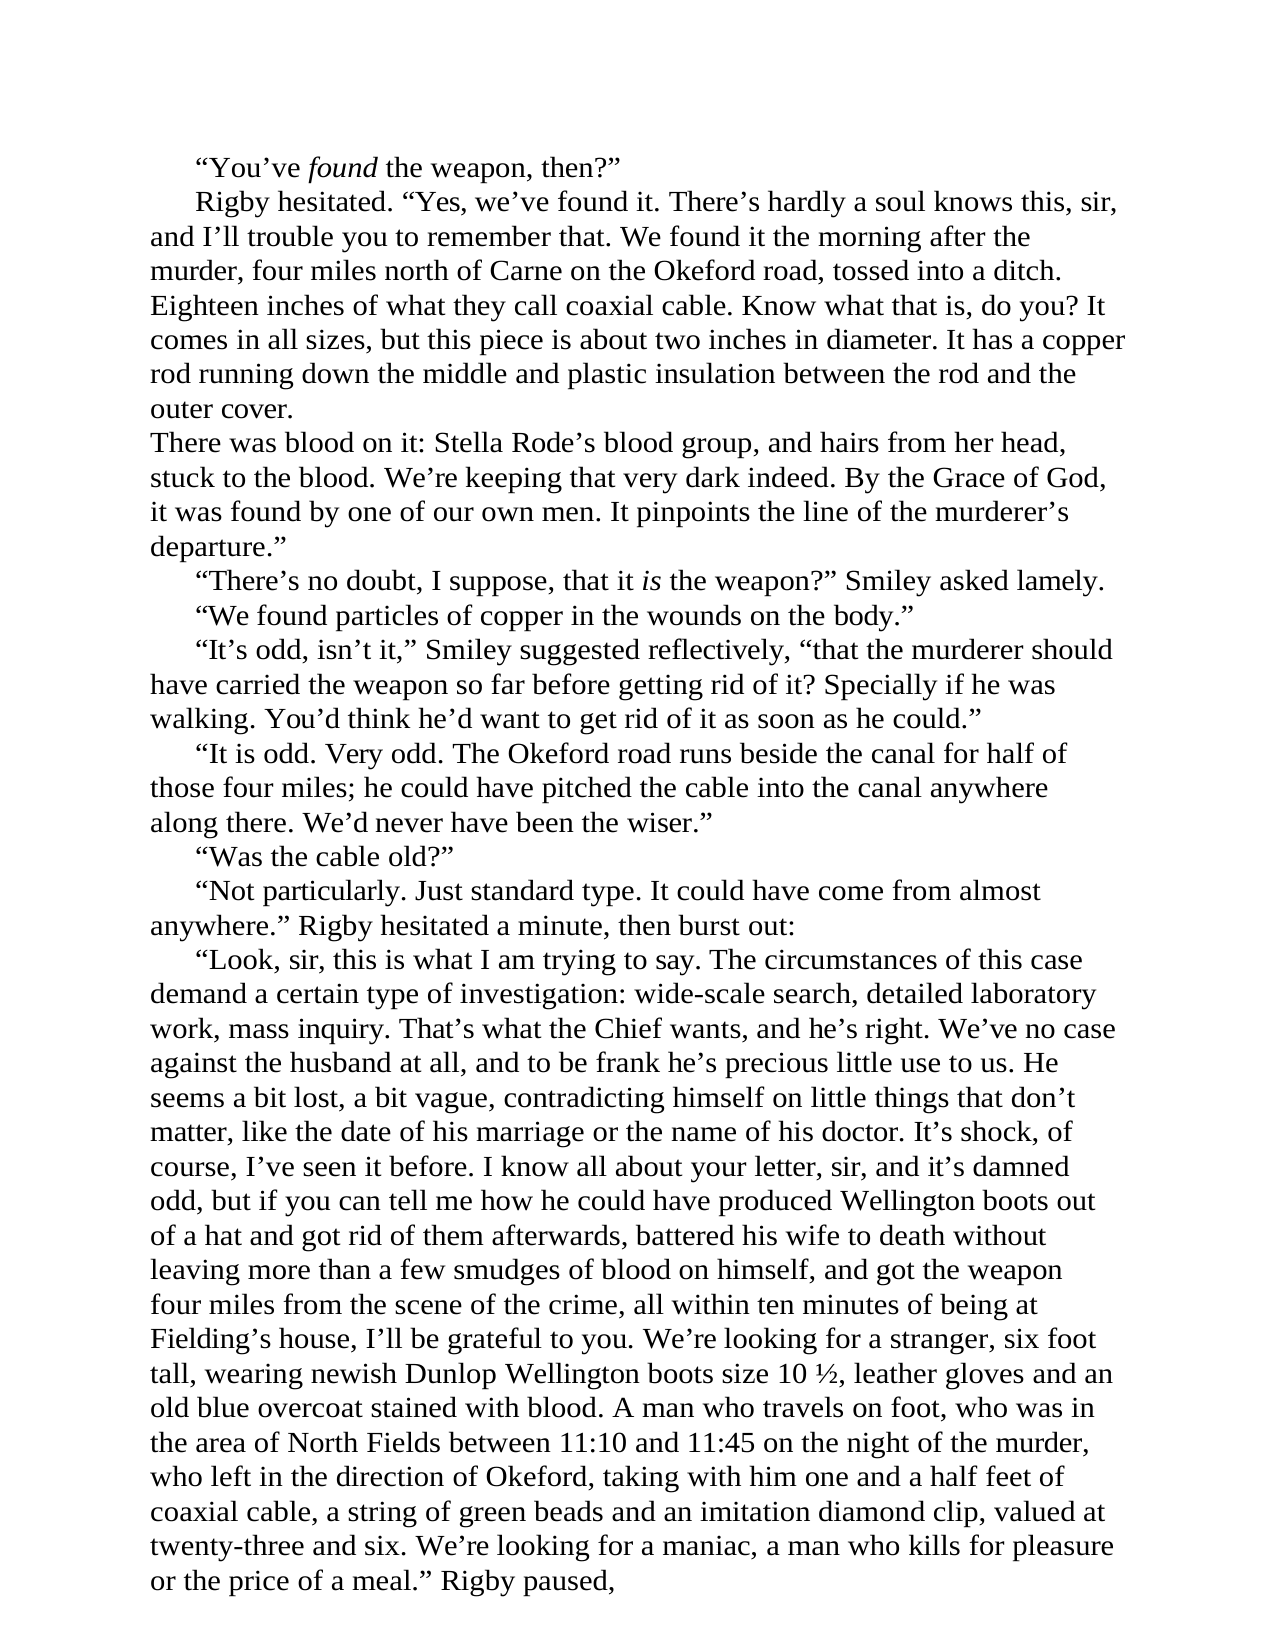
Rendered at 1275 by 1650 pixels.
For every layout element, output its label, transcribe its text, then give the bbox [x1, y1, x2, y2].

text There was blood on it: Stella Rode’s blood group, and hairs from her head, stuck to the blood. We’re keeping that very dark indeed. By the Grace of God, it was found by one of our own men. It pinpoints the line of the murderer’s departure.” [150, 426, 1122, 563]
text “Look, sir, this is what I am trying to say. The circumstances of this case demand a certain type of investigation: wide-scale search, detailed laboratory work, mass inquiry. That’s what the Chief wants, and he’s right. We’ve no case against the husband at all, and to be frank he’s precious little use to us. He seems a bit lost, a bit vague, contradicting himself on little things that don’t matter, like the date of his marriage or the name of his doctor. It’s shock, of course, I’ve seen it before. I know all about your letter, sir, and it’s damned odd, but if you can tell me how he could have produced Wellington boots out of a hat and got rid of them afterwards, battered his wife to death without leaving more than a few smudges of blood on himself, and got the weapon four miles from the scene of the crime, all within ten minutes of being at Fielding’s house, I’ll be grateful to you. We’re looking for a stranger, six foot tall, wearing newish Dunlop Wellington boots size 10 ½, leather gloves and an old blue overcoat stained with blood. A man who travels on foot, who was in the area of North Fields between 11:10 and 11:45 on the night of the murder, who left in the direction of Okeford, taking with him one and a half feet of coaxial cable, a string of green beads and an imitation diamond clip, valued at twenty-three and six. We’re looking for a maniac, a man who kills for pleasure or the price of a meal.” Rigby paused, [150, 942, 1122, 1596]
text “Was the cable old?” [195, 839, 1275, 873]
text “It is odd. Very odd. The Okeford road runs beside the canal for half of those four miles; he could have pitched the cable into the canal anywhere along there. We’d never have been the wiser.” [150, 736, 1122, 838]
text “You’ve found the weapon, then?” [195, 150, 1275, 183]
text “There’s no doubt, I suppose, that it is the weapon?” Smiley asked lamely. “We found particles of copper in the wounds on the body.” [195, 563, 1122, 632]
text “Not particularly. Just standard type. It could have come from almost anywhere.” Rigby hesitated a minute, then burst out: [150, 873, 1122, 941]
text “It’s odd, isn’t it,” Smiley suggested reflectively, “that the murderer should have carried the weapon so far before getting rid of it? Specially if he was walking. You’d think he’d want to get rid of it as soon as he could.” [150, 632, 1122, 735]
text Rigby hesitated. “Yes, we’ve found it. There’s hardly a soul knows this, sir, and I’ll trouble you to remember that. We found it the morning after the murder, four miles north of Carne on the Okeford road, tossed into a ditch. Eighteen inches of what they call coaxial cable. Know what that is, do you? It comes in all sizes, but this piece is about two inches in diameter. It has a copper rod running down the middle and plastic insulation between the rod and the outer cover. [150, 184, 1126, 425]
